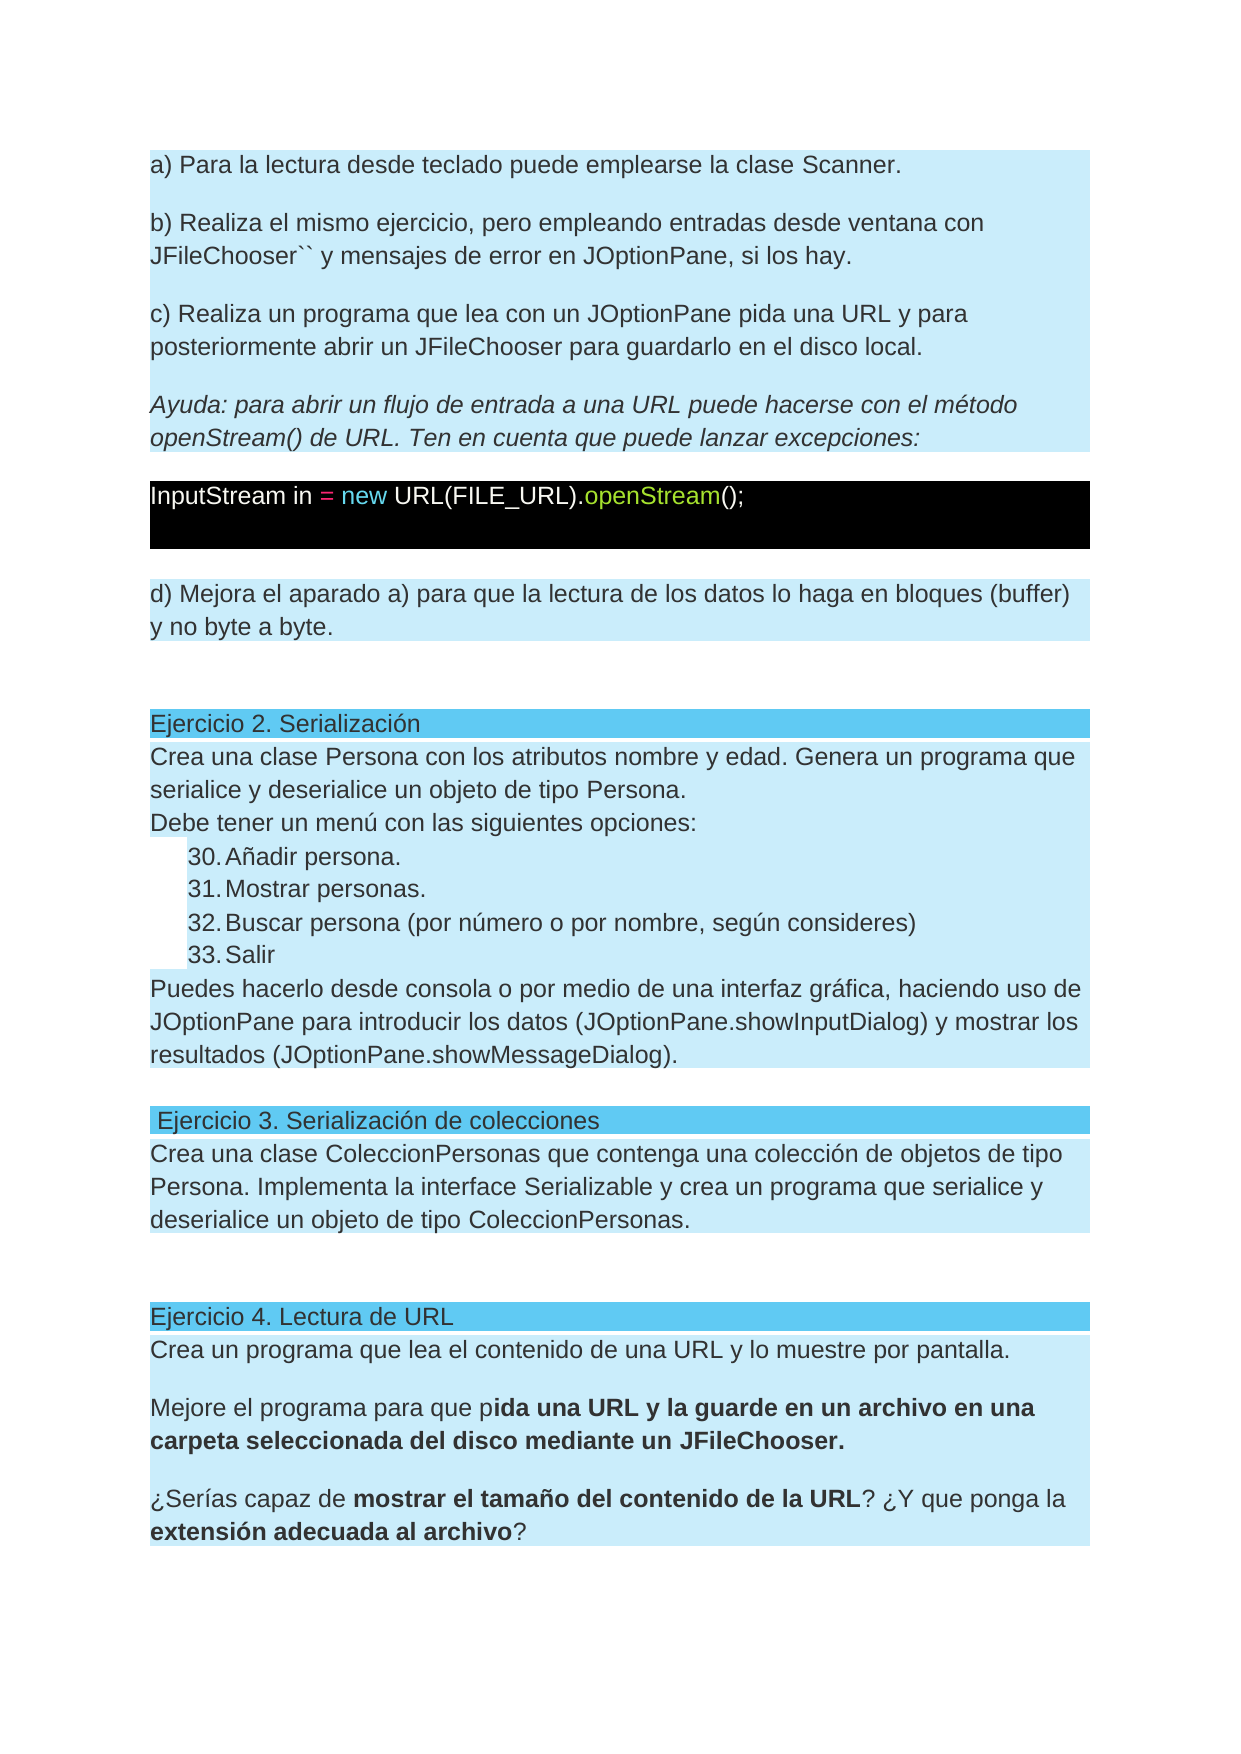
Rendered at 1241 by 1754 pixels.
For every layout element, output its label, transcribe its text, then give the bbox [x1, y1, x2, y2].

text Debe tener un menú con las siguientes opciones: [150, 808, 1090, 837]
text ¿Serías capaz de mostrar el tamaño del contenido de la URL? ¿Y que ponga la extensión adecuada al archivo? [150, 1484, 1090, 1546]
list Salir [187, 941, 1090, 969]
text Ejercicio 2. Serialización [150, 709, 1090, 738]
list Mostrar personas. [187, 874, 1090, 903]
text Ayuda: para abrir un flujo de entrada a una URL puede hacerse con el método openStream() de URL. Ten en cuenta que puede lanzar excepciones: [150, 390, 1090, 452]
text a) Para la lectura desde teclado puede emplearse la clase Scanner. [150, 150, 1090, 179]
text Ejercicio 3. Serialización de colecciones [150, 1106, 1090, 1134]
text Mejore el programa para que pida una URL y la guarde en un archivo en una carpeta seleccionada del disco mediante un JFileChooser. [150, 1393, 1090, 1455]
text Crea una clase Persona con los atributos nombre y edad. Genera un programa que serialice y deserialice un objeto de tipo Persona. [150, 742, 1090, 804]
text Puedes hacerlo desde consola o por medio de una interfaz gráfica, haciendo uso de JOptionPane para introducir los datos (JOptionPane.showInputDialog) y mostrar los resultados (JOptionPane.showMessageDialog). [150, 973, 1090, 1068]
text d) Mejora el aparado a) para que la lectura de los datos lo haga en bloques (buffer) y no byte a byte. [150, 579, 1090, 641]
text Crea una clase ColeccionPersonas que contenga una colección de objetos de tipo Persona. Implementa la interface Serializable y crea un programa que serialice y deserialice un objeto de tipo ColeccionPersonas. [150, 1139, 1090, 1233]
list Añadir persona. [187, 841, 1090, 870]
text c) Realiza un programa que lea con un JOptionPane pida una URL y para posteriormente abrir un JFileChooser para guardarlo en el disco local. [150, 299, 1090, 361]
list Buscar persona (por número o por nombre, según consideres) [187, 907, 1090, 936]
text b) Realiza el mismo ejercicio, pero empleando entradas desde ventana con JFileChooser`` y mensajes de error en JOptionPane, si los hay. [150, 208, 1090, 270]
text Crea un programa que lea el contenido de una URL y lo muestre por pantalla. [150, 1335, 1090, 1364]
text Ejercicio 4. Lectura de URL [150, 1302, 1090, 1331]
text InputStream in = new URL(FILE_URL).openStream(); [150, 481, 1090, 549]
